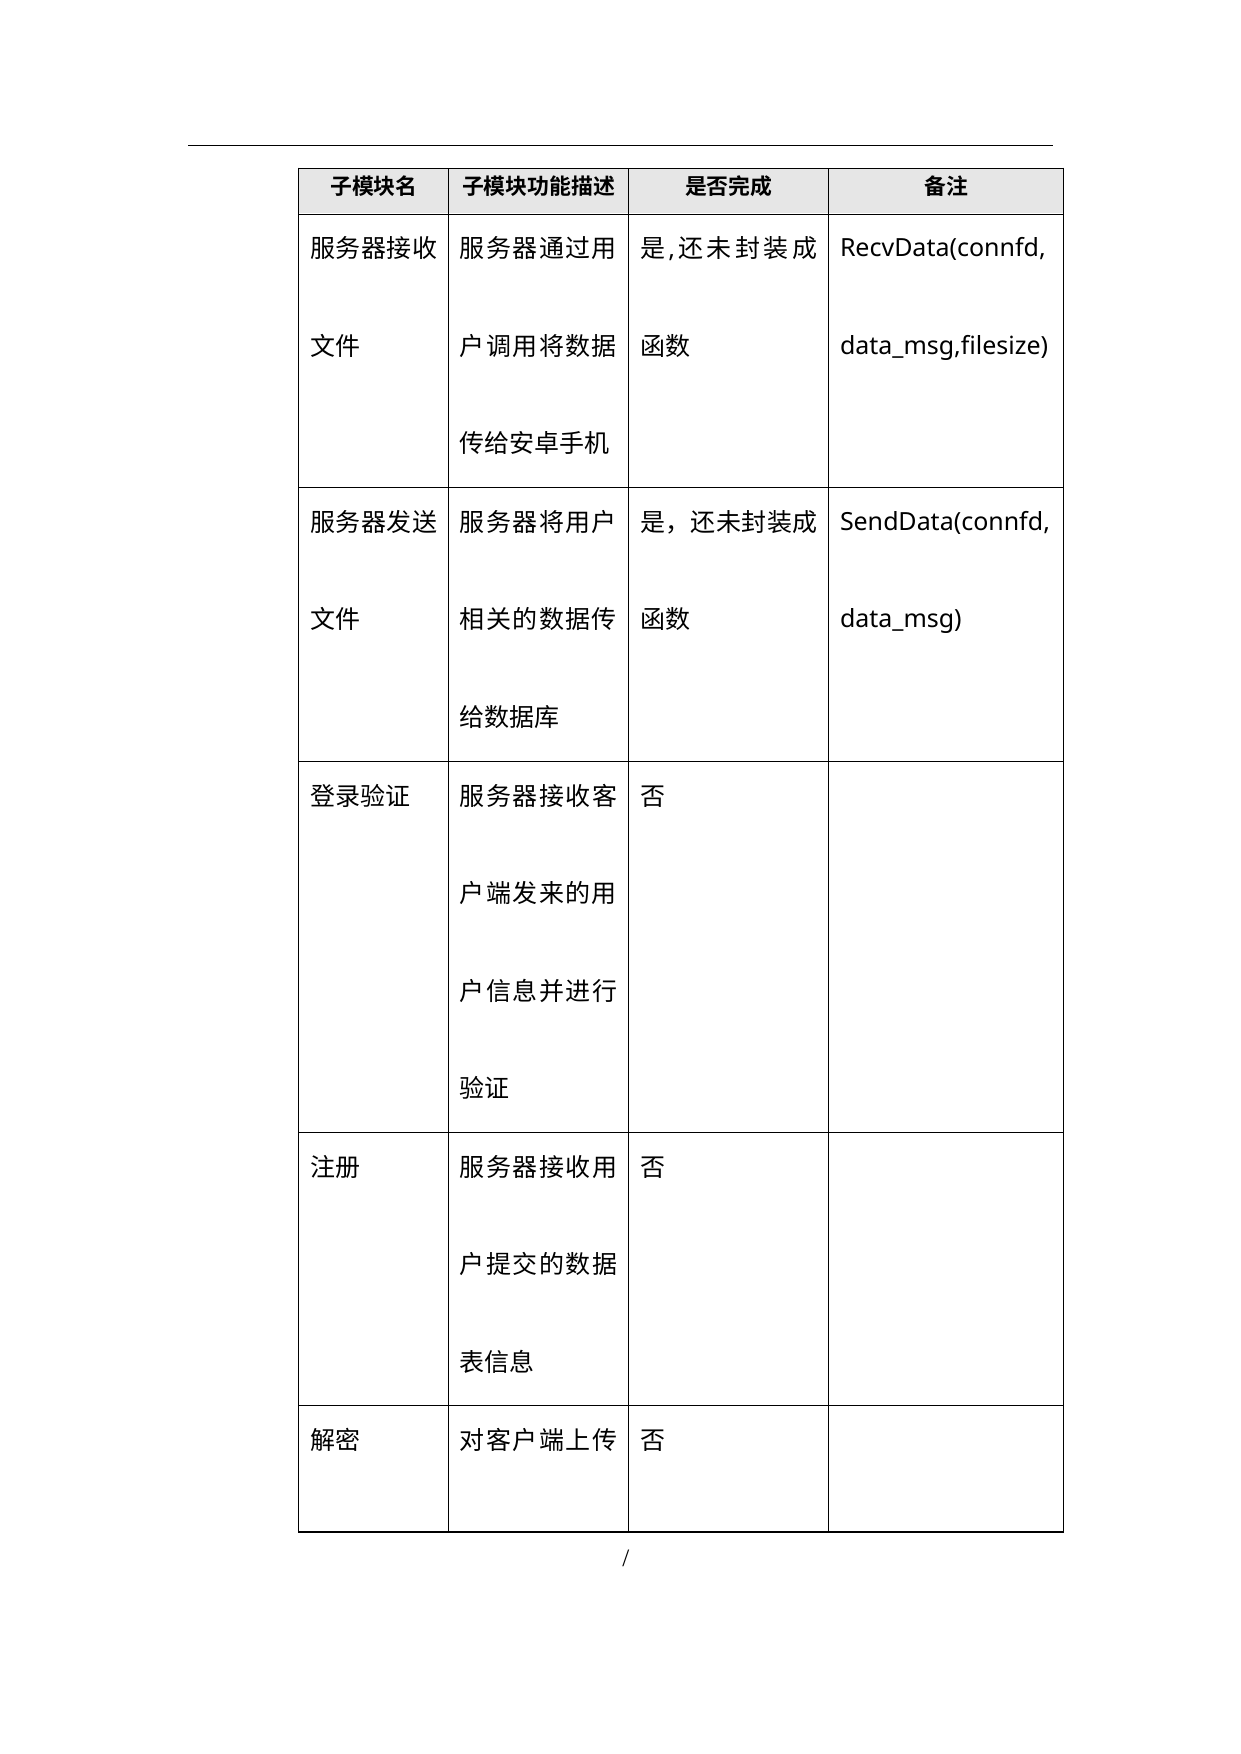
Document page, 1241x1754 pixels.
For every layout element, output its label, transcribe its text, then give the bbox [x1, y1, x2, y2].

table_cell 注册 [299, 1133, 448, 1405]
table_cell 登录验证 [299, 762, 448, 1132]
table_cell 服务器接收文件 [299, 215, 448, 487]
table_cell 服务器接收客户端发来的用户信息并进行验证 [449, 762, 628, 1132]
table_cell 否 [629, 1133, 828, 1405]
table_cell [829, 762, 1063, 1132]
table_cell [829, 1133, 1063, 1405]
table_cell SendData(connfd,data_msg) [829, 488, 1063, 761]
table_cell 解密 [299, 1406, 448, 1531]
table_cell RecvData(connfd,data_msg,filesize) [829, 215, 1063, 487]
table_cell 否 [629, 762, 828, 1132]
table_cell 服务器接收用户提交的数据表信息 [449, 1133, 628, 1405]
table_cell 是，还未封装成函数 [629, 488, 828, 761]
table_header 是否完成 [629, 169, 828, 213]
table_cell 服务器将用户相关的数据传给数据库 [449, 488, 628, 761]
table_cell 服务器通过用户调用将数据传给安卓手机 [449, 215, 628, 487]
table_header 子模块名 [299, 169, 448, 213]
table_cell [829, 1406, 1063, 1531]
table_cell 否 [629, 1406, 828, 1531]
table_cell 是,还未封装成函数 [629, 215, 828, 487]
table_cell 服务器发送文件 [299, 488, 448, 761]
table_header 子模块功能描述 [449, 169, 628, 213]
table_cell 对客户端上传的用户密码进行解密。 [449, 1406, 628, 1531]
table_header 备注 [829, 169, 1063, 213]
